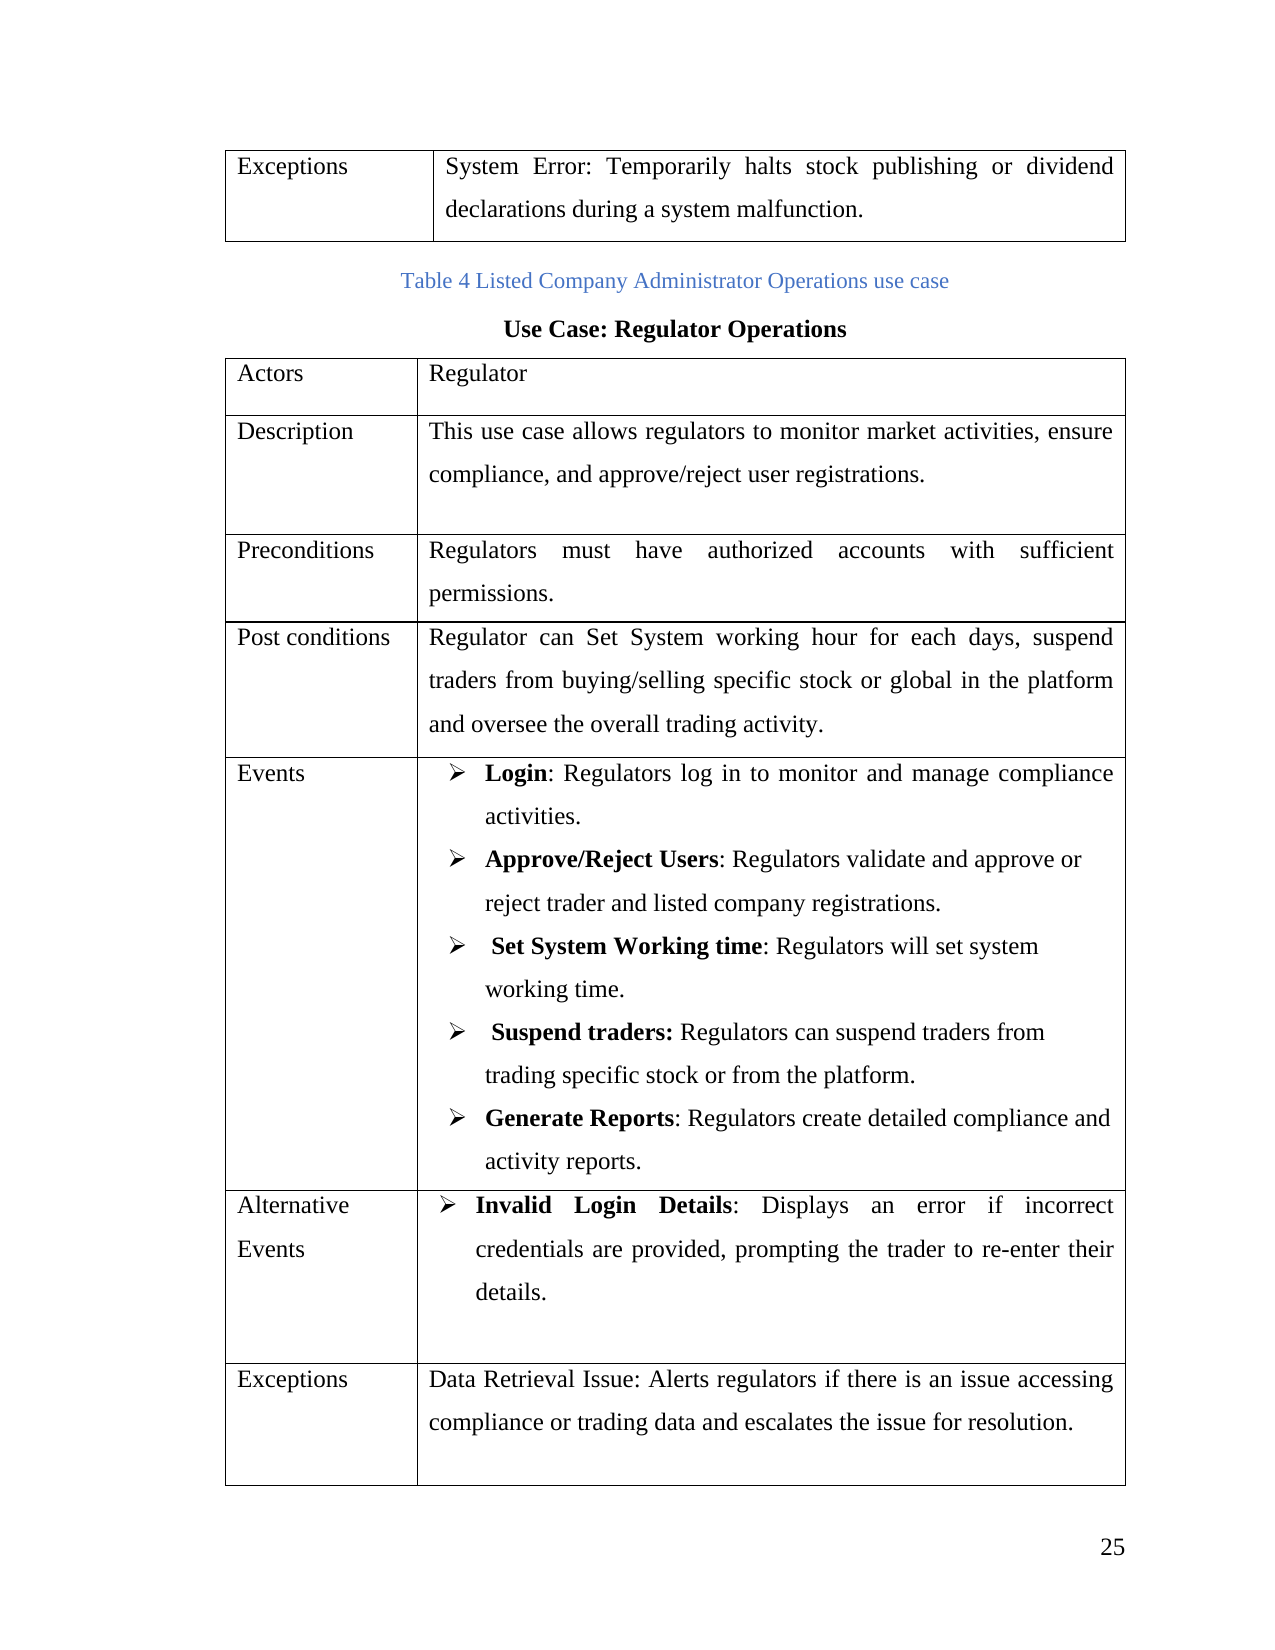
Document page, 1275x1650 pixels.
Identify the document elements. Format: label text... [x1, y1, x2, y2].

table_cell Preconditions [226, 535, 417, 621]
table_header Actors [226, 359, 417, 415]
table_header Regulator [418, 359, 1125, 415]
table_cell Exceptions [226, 1364, 417, 1484]
table_cell Alternative Events [226, 1191, 417, 1363]
table_cell Data Retrieval Issue: Alerts regulators if there is an issue accessing compliance or trading data and escalates the issue for resolution. [418, 1364, 1125, 1484]
table_cell Post conditions [226, 623, 417, 757]
table_cell Login: Regulators log in to monitor and manage compliance activities. Approve/Reject Users: Regulators validate and approve or reject trader and listed company registrations. Set System Working time: Regulators will set system working time. Suspend traders: Regulators can suspend traders from trading specific stock or from the platform. Generate Reports: Regulators create detailed compliance and activity reports. [418, 758, 1125, 1189]
table_cell Regulators must have authorized accounts with sufficient permissions. [418, 535, 1125, 621]
text Use Case: Regulator Operations [225, 314, 1125, 343]
table_cell Exceptions [226, 151, 433, 241]
table_cell Invalid Login Details: Displays an error if incorrect credentials are provided, prompting the trader to re-enter their details. [418, 1191, 1125, 1363]
table_cell System Error: Temporarily halts stock publishing or dividend declarations during a system malfunction. [434, 151, 1125, 241]
table_cell Events [226, 758, 417, 1189]
table_cell This use case allows regulators to monitor market activities, ensure compliance, and approve/reject user registrations. [418, 416, 1125, 534]
table_cell Description [226, 416, 417, 534]
table_cell Regulator can Set System working hour for each days, suspend traders from buying/selling specific stock or global in the platform and oversee the overall trading activity. [418, 623, 1125, 757]
text Table 4 Listed Company Administrator Operations use case [225, 267, 1125, 293]
